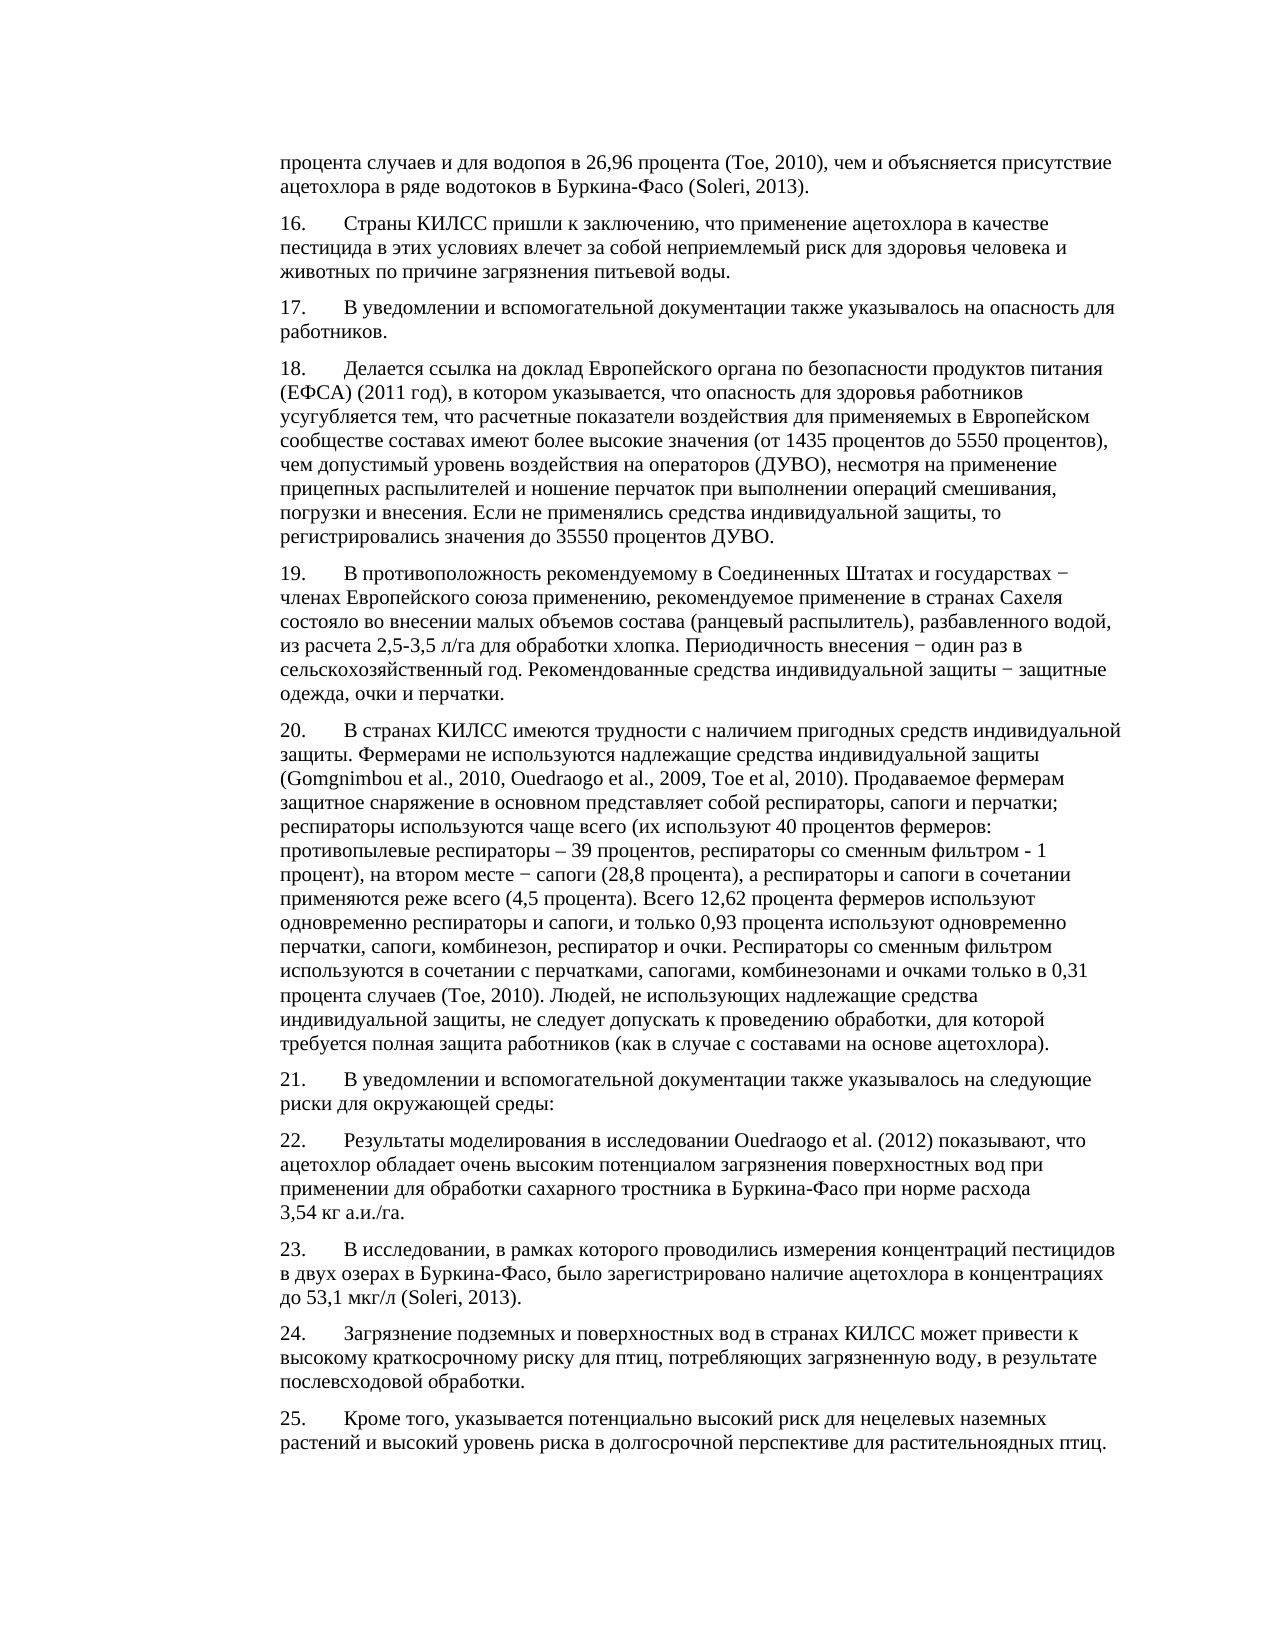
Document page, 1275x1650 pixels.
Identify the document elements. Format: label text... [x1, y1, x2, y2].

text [280, 150, 1125, 198]
text 23. В исследовании, в рамках которого проводились измерения концентраций пестицидов в двух озерах в Буркина-Фасо, было зарегистрировано наличие ацетохлора в концентрациях до 53,1 мкг/л (Soleri, 2013). [280, 1237, 1125, 1309]
text 24. Загрязнение подземных и поверхностных вод в странах КИЛСС может привести к высокому краткосрочному риску для птиц, потребляющих загрязненную воду, в результате послевсходовой обработки. [280, 1321, 1125, 1393]
text 22. Результаты моделирования в исследовании Ouedraogo et al. (2012) показывают, что ацетохлор обладает очень высоким потенциалом загрязнения поверхностных вод при применении для обработки сахарного тростника в Буркина-Фасо при норме расхода 3,54 кг а.и./га. [280, 1128, 1125, 1224]
text 20. В странах КИЛСС имеются трудности с наличием пригодных средств индивидуальной защиты. Фермерами не используются надлежащие средства индивидуальной защиты (Gomgnimbou et al., 2010, Ouedraogo et al., 2009, Toe et al, 2010). Продаваемое фермерам защитное снаряжение в основном представляет собой респираторы, сапоги и перчатки; респираторы используются чаще всего (их используют 40 процентов фермеров: противопылевые респираторы – 39 процентов, респираторы со сменным фильтром - 1 процент), на втором месте − сапоги (28,8 процента), а респираторы и сапоги в сочетании применяются реже всего (4,5 процента). Всего 12,62 процента фермеров используют одновременно респираторы и сапоги, и только 0,93 процента используют одновременно перчатки, сапоги, комбинезон, респиратор и очки. Респираторы со сменным фильтром используются в сочетании с перчатками, сапогами, комбинезонами и очками только в 0,31 процента случаев (Toe, 2010). Людей, не использующих надлежащие средства индивидуальной защиты, не следует допускать к проведению обработки, для которой требуется полная защита работников (как в случае с составами на основе ацетохлора). [280, 718, 1125, 1055]
text 18. Делается ссылка на доклад Европейского органа по безопасности продуктов питания (ЕФСА) (2011 год), в котором указывается, что опасность для здоровья работников усугубляется тем, что расчетные показатели воздействия для применяемых в Европейском сообществе составах имеют более высокие значения (от 1435 процентов до 5550 процентов), чем допустимый уровень воздействия на операторов (ДУВО), несмотря на применение прицепных распылителей и ношение перчаток при выполнении операций смешивания, погрузки и внесения. Если не применялись средства индивидуальной защиты, то регистрировались значения до 35550 процентов ДУВО. [280, 356, 1125, 548]
text 16. Страны КИЛСС пришли к заключению, что применение ацетохлора в качестве пестицида в этих условиях влечет за собой неприемлемый риск для здоровья человека и животных по причине загрязнения питьевой воды. [280, 211, 1125, 283]
text 21. В уведомлении и вспомогательной документации также указывалось на следующие риски для окружающей среды: [280, 1067, 1125, 1115]
text 17. В уведомлении и вспомогательной документации также указывалось на опасность для работников. [280, 295, 1125, 343]
text 25. Кроме того, указывается потенциально высокий риск для нецелевых наземных растений и высокий уровень риска в долгосрочной перспективе для растительноядных птиц. [280, 1406, 1125, 1454]
text 19. В противоположность рекомендуемому в Соединенных Штатах и государствах − членах Европейского союза применению, рекомендуемое применение в странах Сахеля состояло во внесении малых объемов состава (ранцевый распылитель), разбавленного водой, из расчета 2,5-3,5 л/га для обработки хлопка. Периодичность внесения − один раз в сельскохозяйственный год. Рекомендованные средства индивидуальной защиты − защитные одежда, очки и перчатки. [280, 561, 1125, 705]
